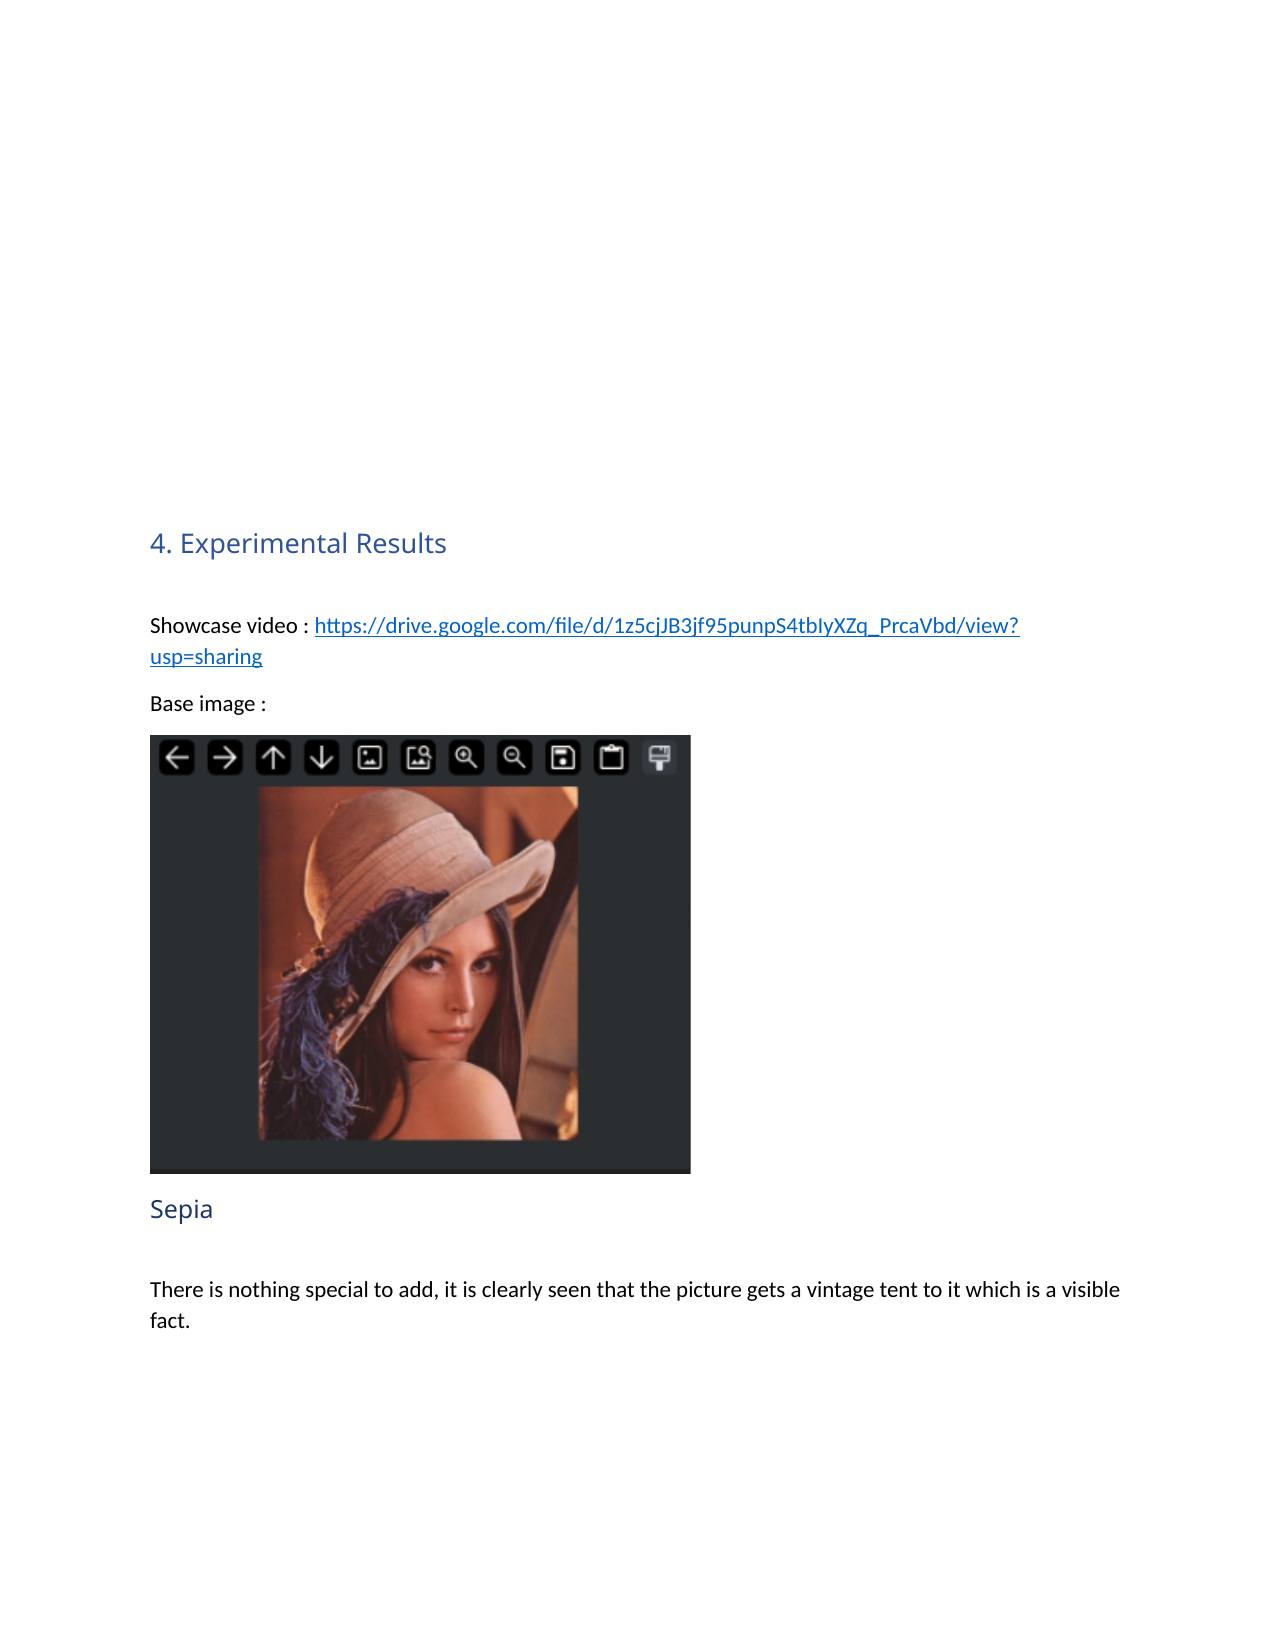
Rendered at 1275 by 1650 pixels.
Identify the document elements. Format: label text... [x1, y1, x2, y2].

picture [150, 735, 691, 1174]
subtitle Sepia [150, 1192, 1125, 1226]
text Showcase video : https://drive.google.com/file/d/1z5cjJB3jf95punpS4tbIyXZq_PrcaVbd/view?usp=sharing [150, 612, 1125, 670]
text Base image : [150, 689, 1125, 717]
subtitle 4. Experimental Results [150, 525, 1125, 562]
text There is nothing special to add, it is clearly seen that the picture gets a vintage tent to it which is a visible fact. [150, 1276, 1125, 1334]
